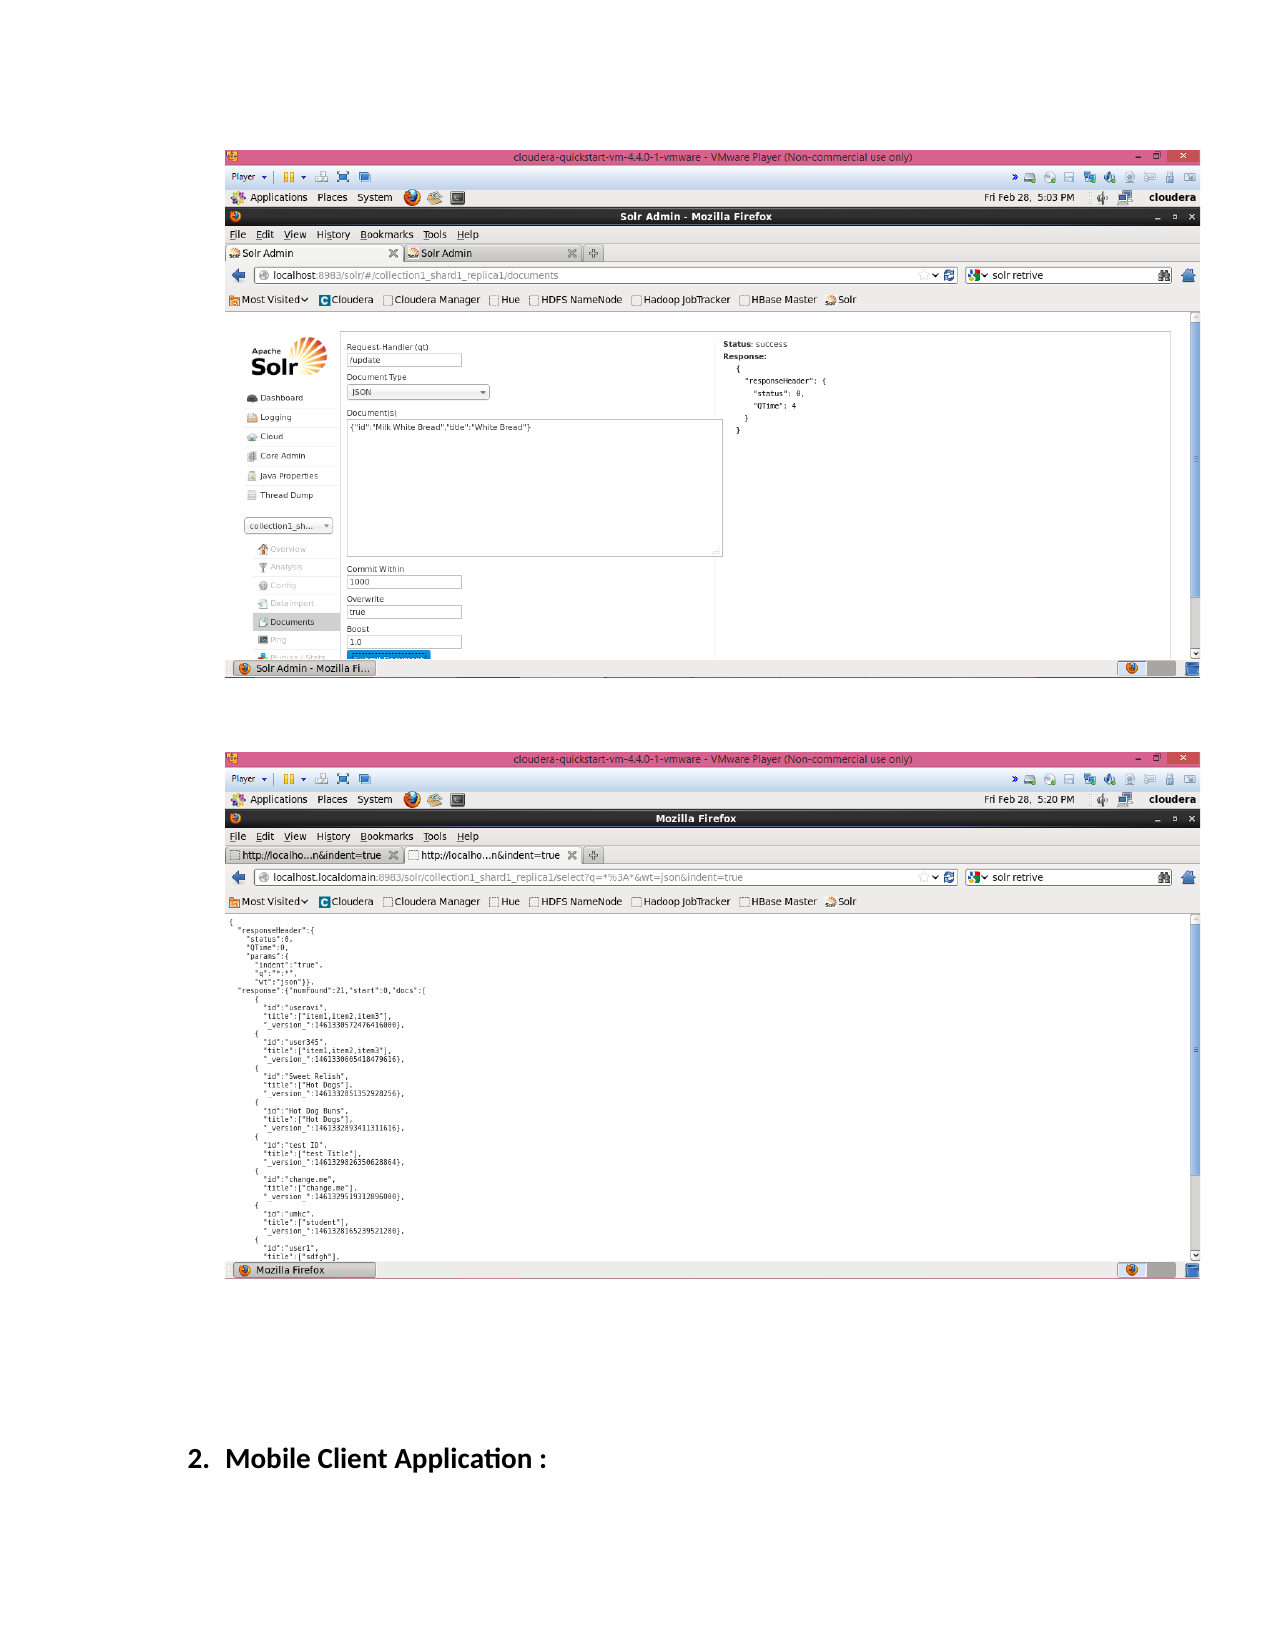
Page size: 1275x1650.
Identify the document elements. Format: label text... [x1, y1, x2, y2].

picture [225, 150, 1200, 678]
picture [225, 752, 1200, 1279]
list Mobile Client Application : [187, 1441, 1125, 1476]
